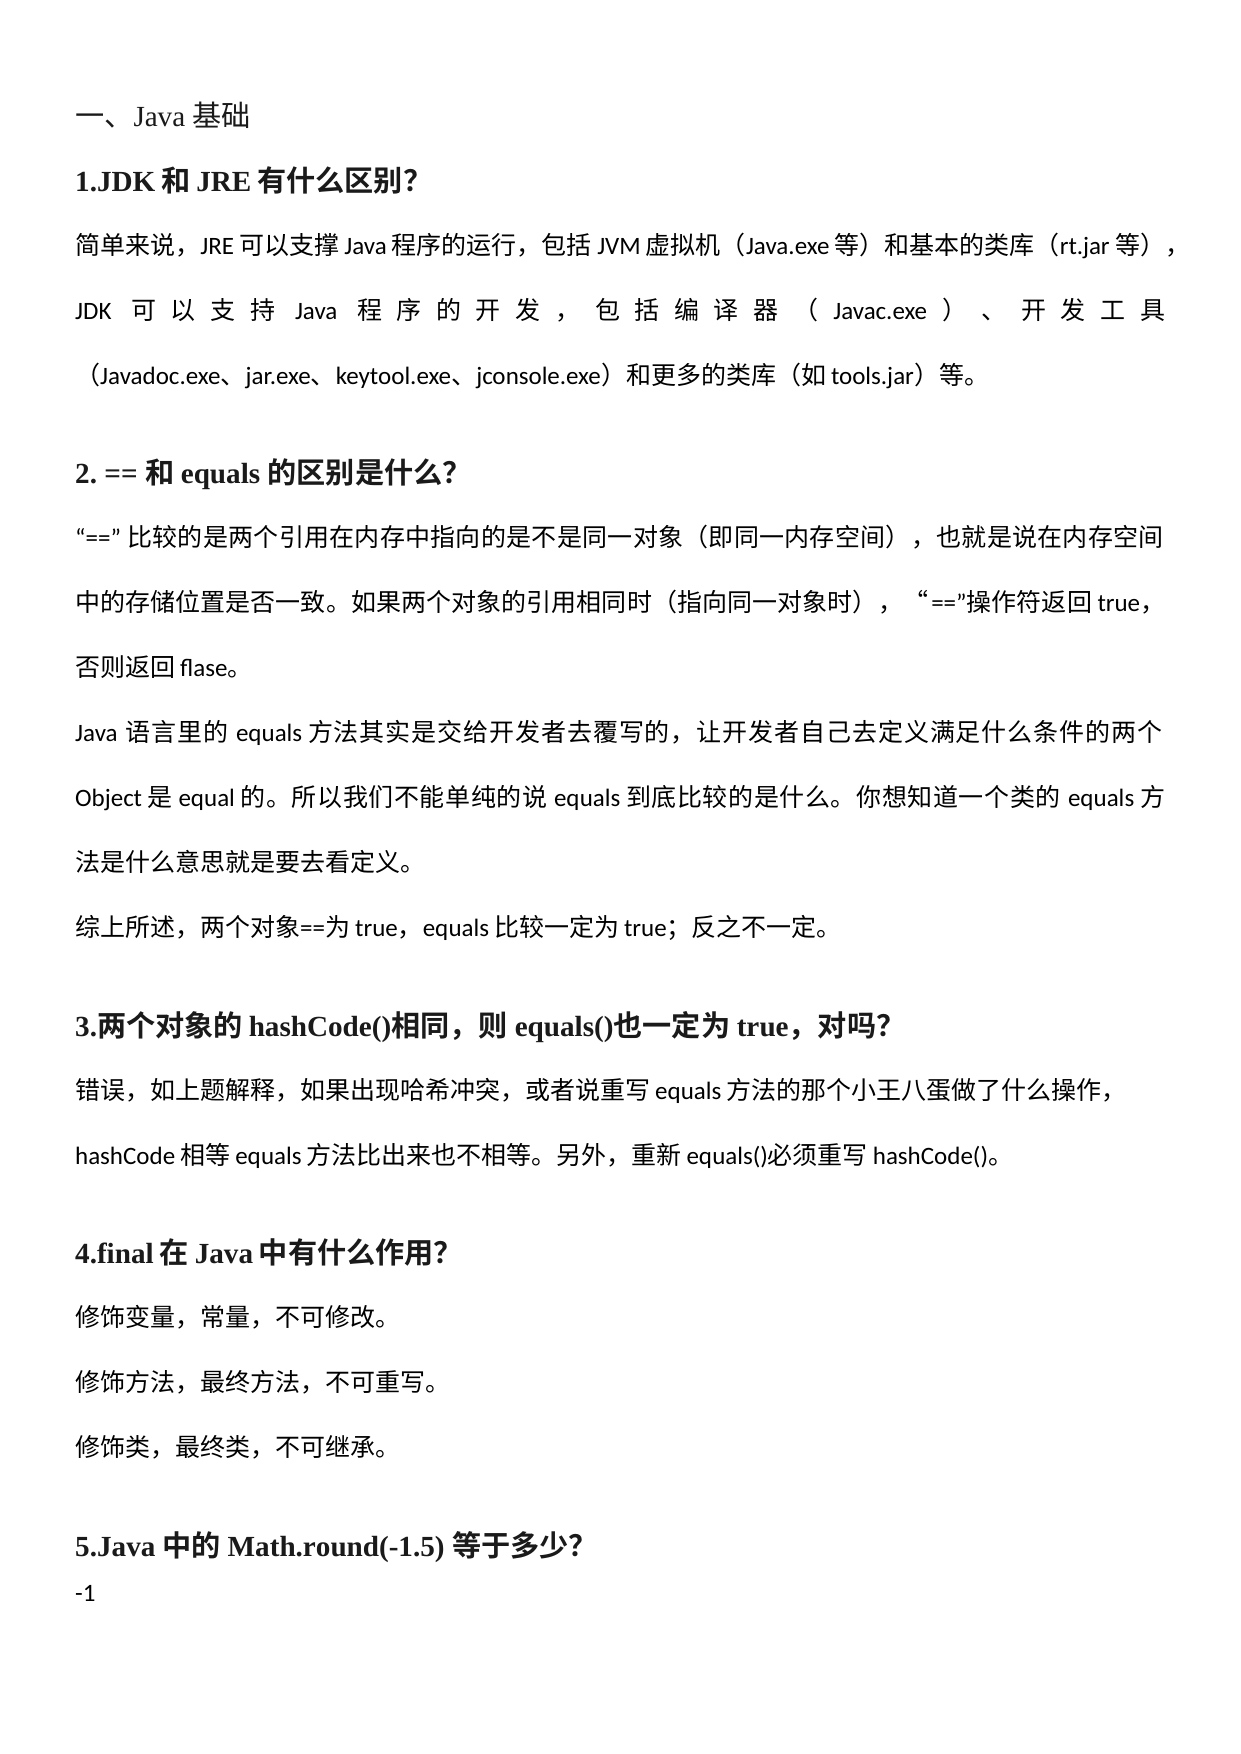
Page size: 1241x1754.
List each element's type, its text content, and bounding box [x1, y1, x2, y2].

text Java 语言里的 equals方法其实是交给开发者去覆写的，让开发者自己去定义满足什么条件的两个Object是equal的。所以我们不能单纯的说equals到底比较的是什么。你想知道一个类的equals方法是什么意思就是要去看定义。 [75, 698, 1165, 893]
text 2. == 和 equals 的区别是什么？ [75, 438, 1165, 503]
text 一、Java 基础 [75, 81, 1165, 146]
text -1 [75, 1576, 1165, 1608]
text 综上所述，两个对象==为true，equals比较一定为true；反之不一定。 [75, 893, 1165, 958]
text 修饰变量，常量，不可修改。 [75, 1283, 1165, 1348]
text 3.两个对象的hashCode()相同，则 equals()也一定为 true，对吗？ [75, 991, 1165, 1056]
text 4.final在Java中有什么作用？ [75, 1218, 1165, 1283]
text 简单来说，JRE可以支撑Java程序的运行，包括JVM虚拟机（Java.exe等）和基本的类库（rt.jar等），JDK可以支持Java程序的开发，包括编译器（Javac.exe）、开发工具（Javadoc.exe、jar.exe、keytool.exe、jconsole.exe）和更多的类库（如tools.jar）等。 [75, 211, 1165, 406]
text “==” 比较的是两个引用在内存中指向的是不是同一对象（即同一内存空间），也就是说在内存空间中的存储位置是否一致。如果两个对象的引用相同时（指向同一对象时），“==”操作符返回true，否则返回flase。 [75, 503, 1165, 698]
text 1.JDK和JRE有什么区别？ [75, 146, 1165, 211]
text 错误，如上题解释，如果出现哈希冲突，或者说重写equals方法的那个小王八蛋做了什么操作，hashCode相等equals方法比出来也不相等。另外，重新equals()必须重写hashCode()。 [75, 1056, 1165, 1186]
text 5.Java 中的 Math.round(-1.5) 等于多少？ [75, 1511, 1165, 1576]
text 修饰方法，最终方法，不可重写。 [75, 1348, 1165, 1413]
text 修饰类，最终类，不可继承。 [75, 1413, 1165, 1478]
